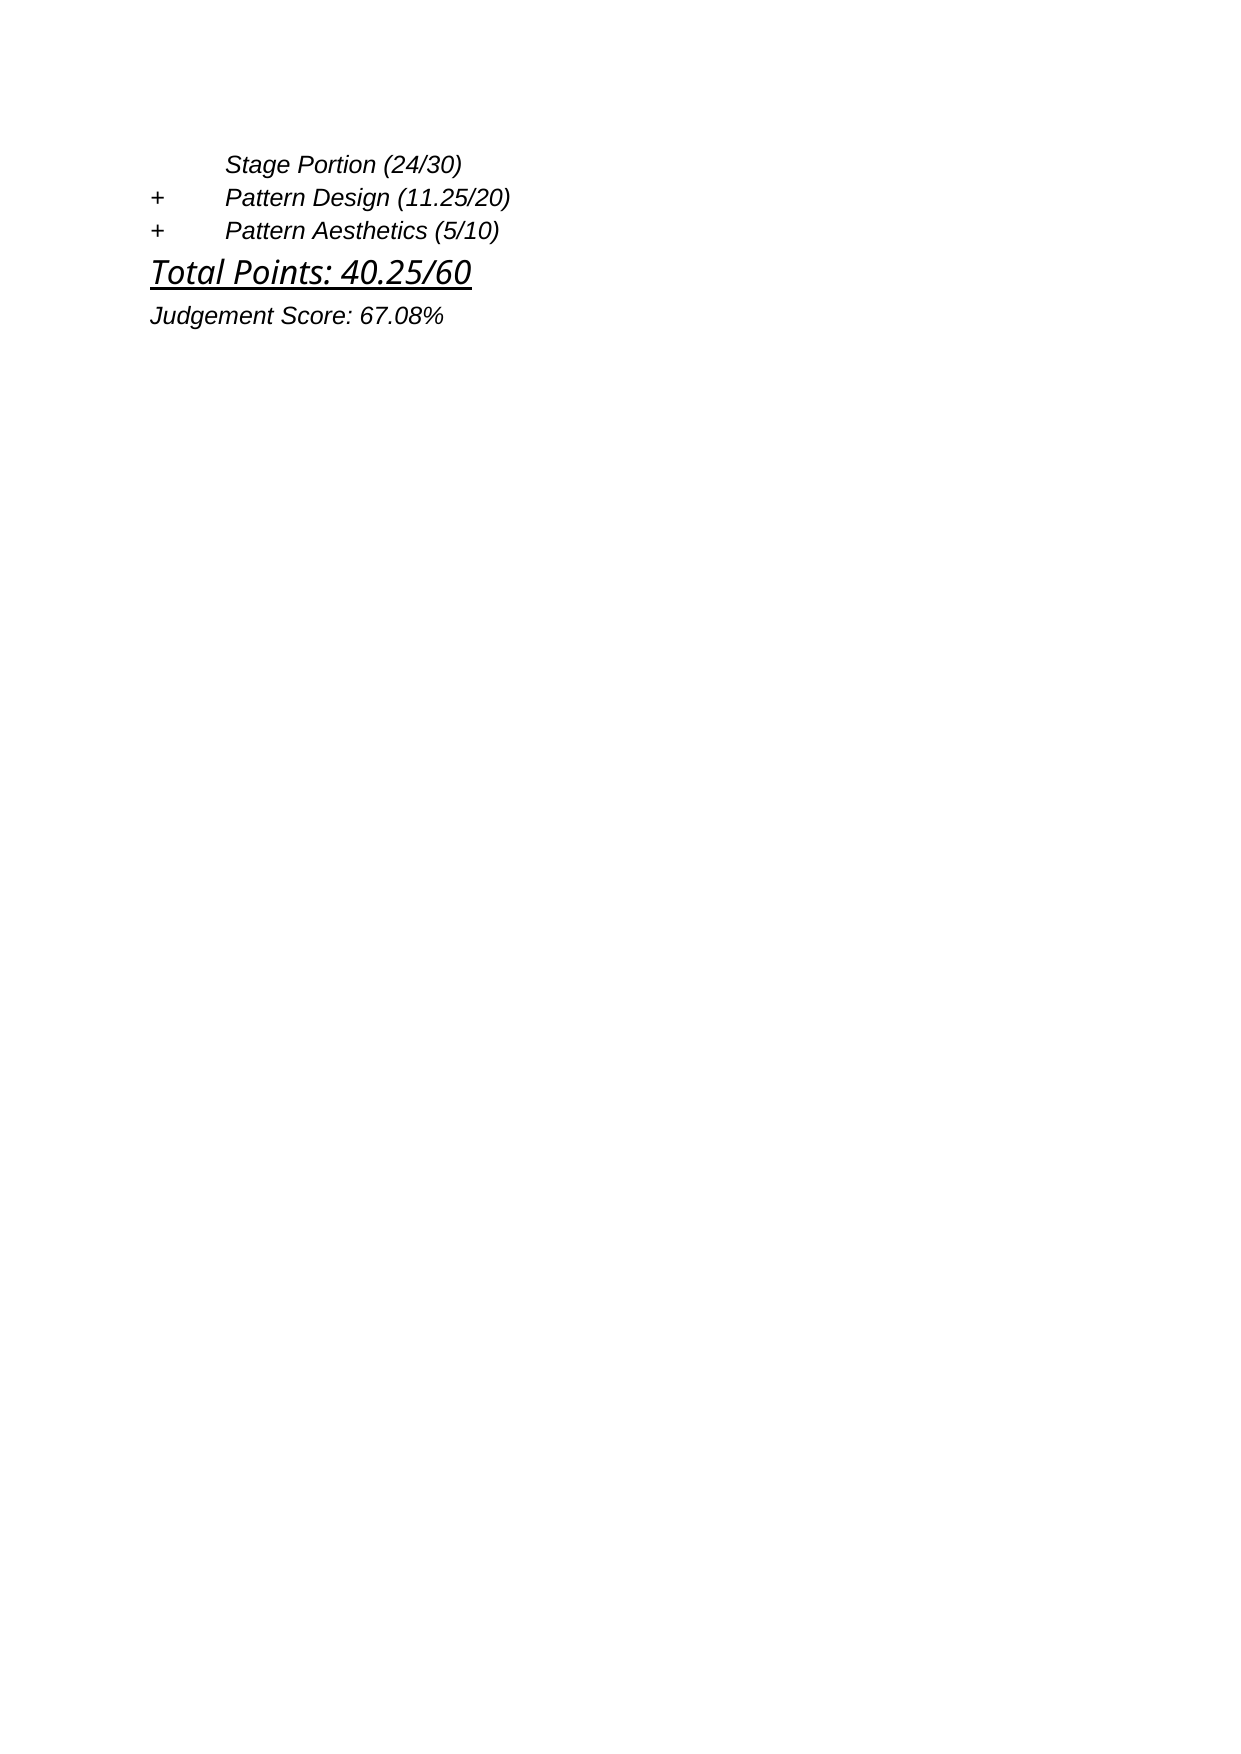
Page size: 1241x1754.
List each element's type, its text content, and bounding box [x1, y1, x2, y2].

text + Pattern Design (11.25/20) [150, 183, 1090, 212]
subtitle Total Points: 40.25/60 [150, 249, 1090, 294]
text Judgement Score: 67.08% [150, 301, 1090, 330]
text Stage Portion (24/30) [150, 150, 1090, 179]
text + Pattern Aesthetics (5/10) [150, 216, 1090, 245]
